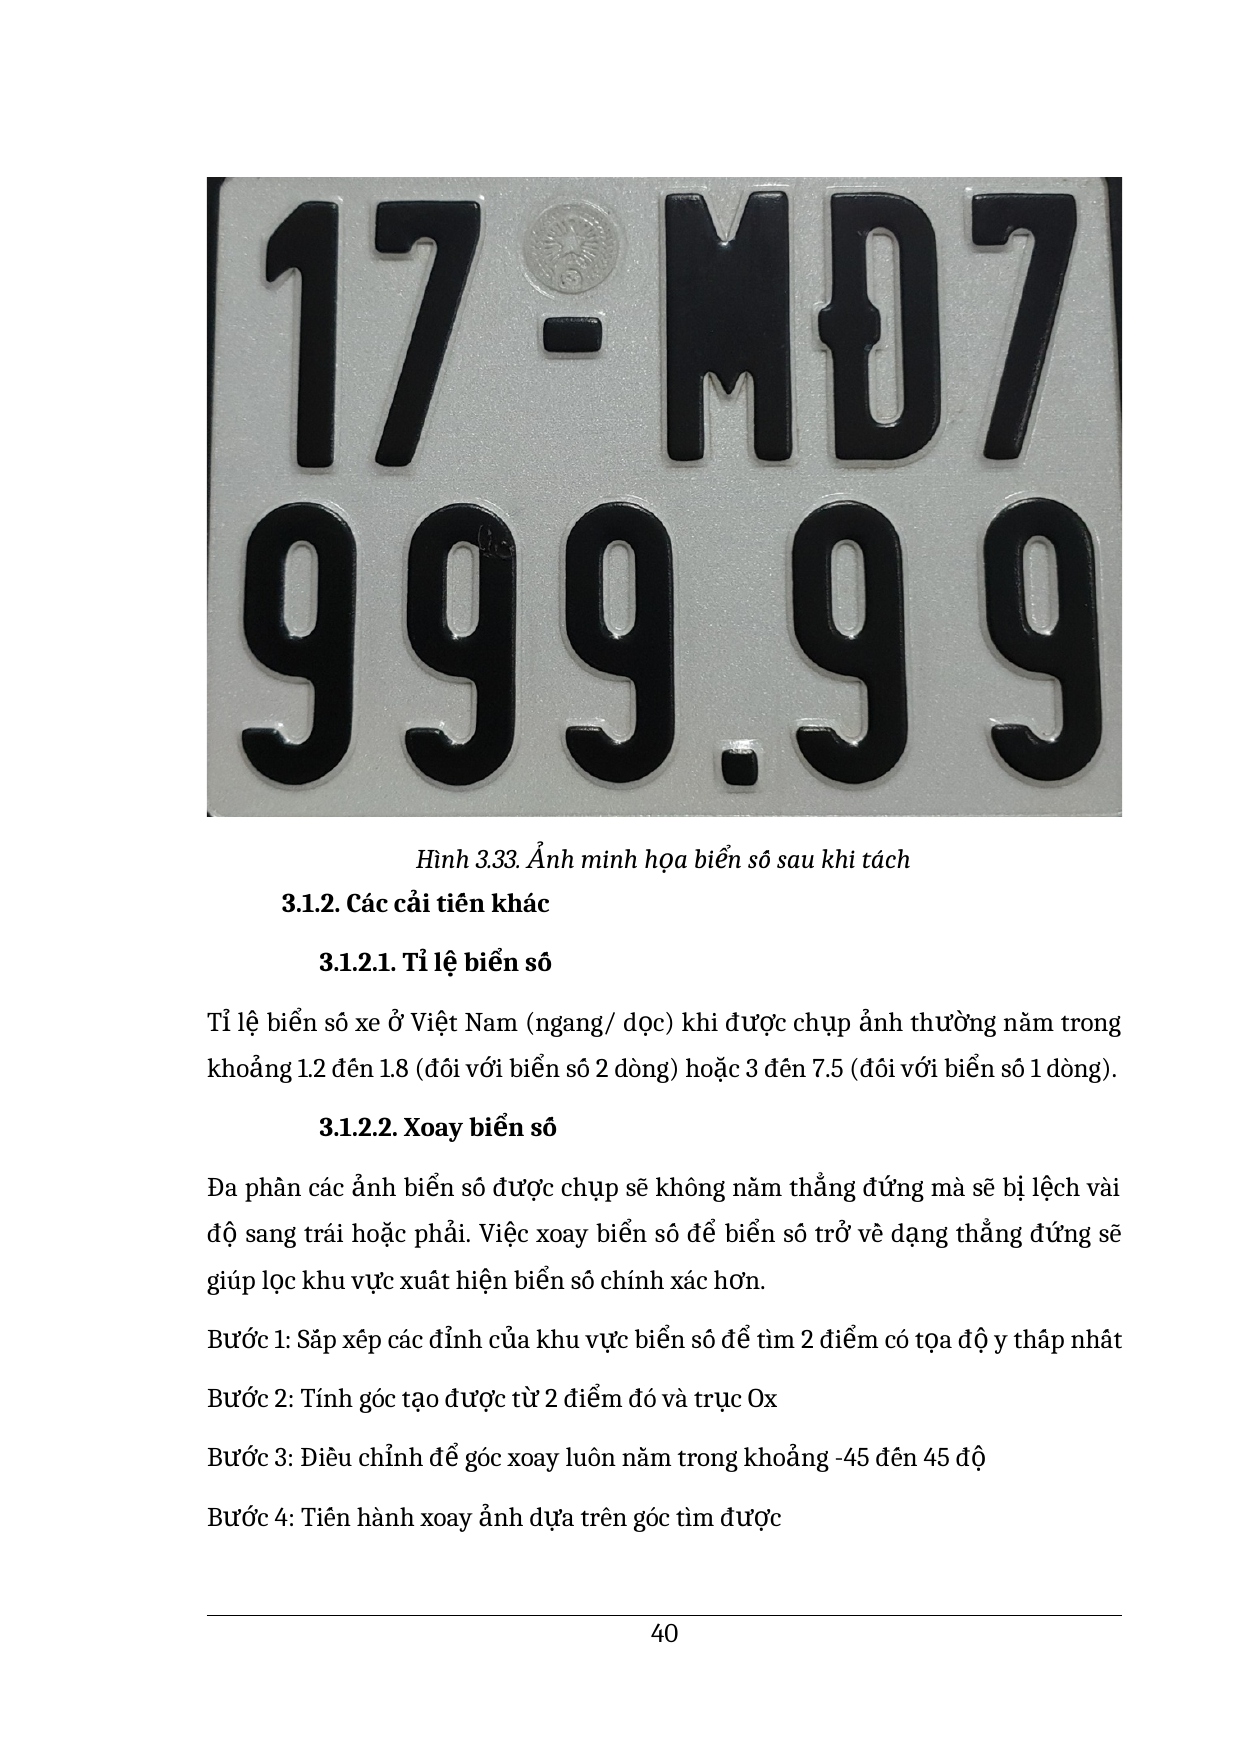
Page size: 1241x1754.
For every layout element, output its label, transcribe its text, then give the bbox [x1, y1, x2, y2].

subtitle Tỉ lệ biển số [319, 947, 1122, 978]
picture [206, 177, 1123, 817]
text Bước 1: Sắp xếp các đỉnh của khu vực biển số để tìm 2 điểm có tọa độ y thấp nhất [207, 1324, 1122, 1355]
text Tỉ lệ biển số xe ở Việt Nam (ngang/ dọc) khi được chụp ảnh thường nằm trong khoảng 1.2 đến 1.8 (đối với biển số 2 dòng) hoặc 3 đến 7.5 (đối với biển số 1 dòng). [207, 1007, 1122, 1084]
subtitle Xoay biển số [319, 1112, 1122, 1143]
text Bước 3: Điều chỉnh để góc xoay luôn nằm trong khoảng -45 đến 45 độ [207, 1442, 1122, 1473]
text Bước 4: Tiến hành xoay ảnh dựa trên góc tìm được [207, 1502, 1122, 1533]
text Đa phần các ảnh biển số được chụp sẽ không nằm thẳng đứng mà sẽ bị lệch vài độ sang trái hoặc phải. Việc xoay biển số để biển số trở về dạng thẳng đứng sẽ giúp lọc khu vực xuất hiện biển số chính xác hơn. [207, 1172, 1122, 1296]
subtitle Các cải tiến khác [282, 888, 1122, 919]
text Bước 2: Tính góc tạo được từ 2 điểm đó và trục Ox [207, 1383, 1122, 1414]
